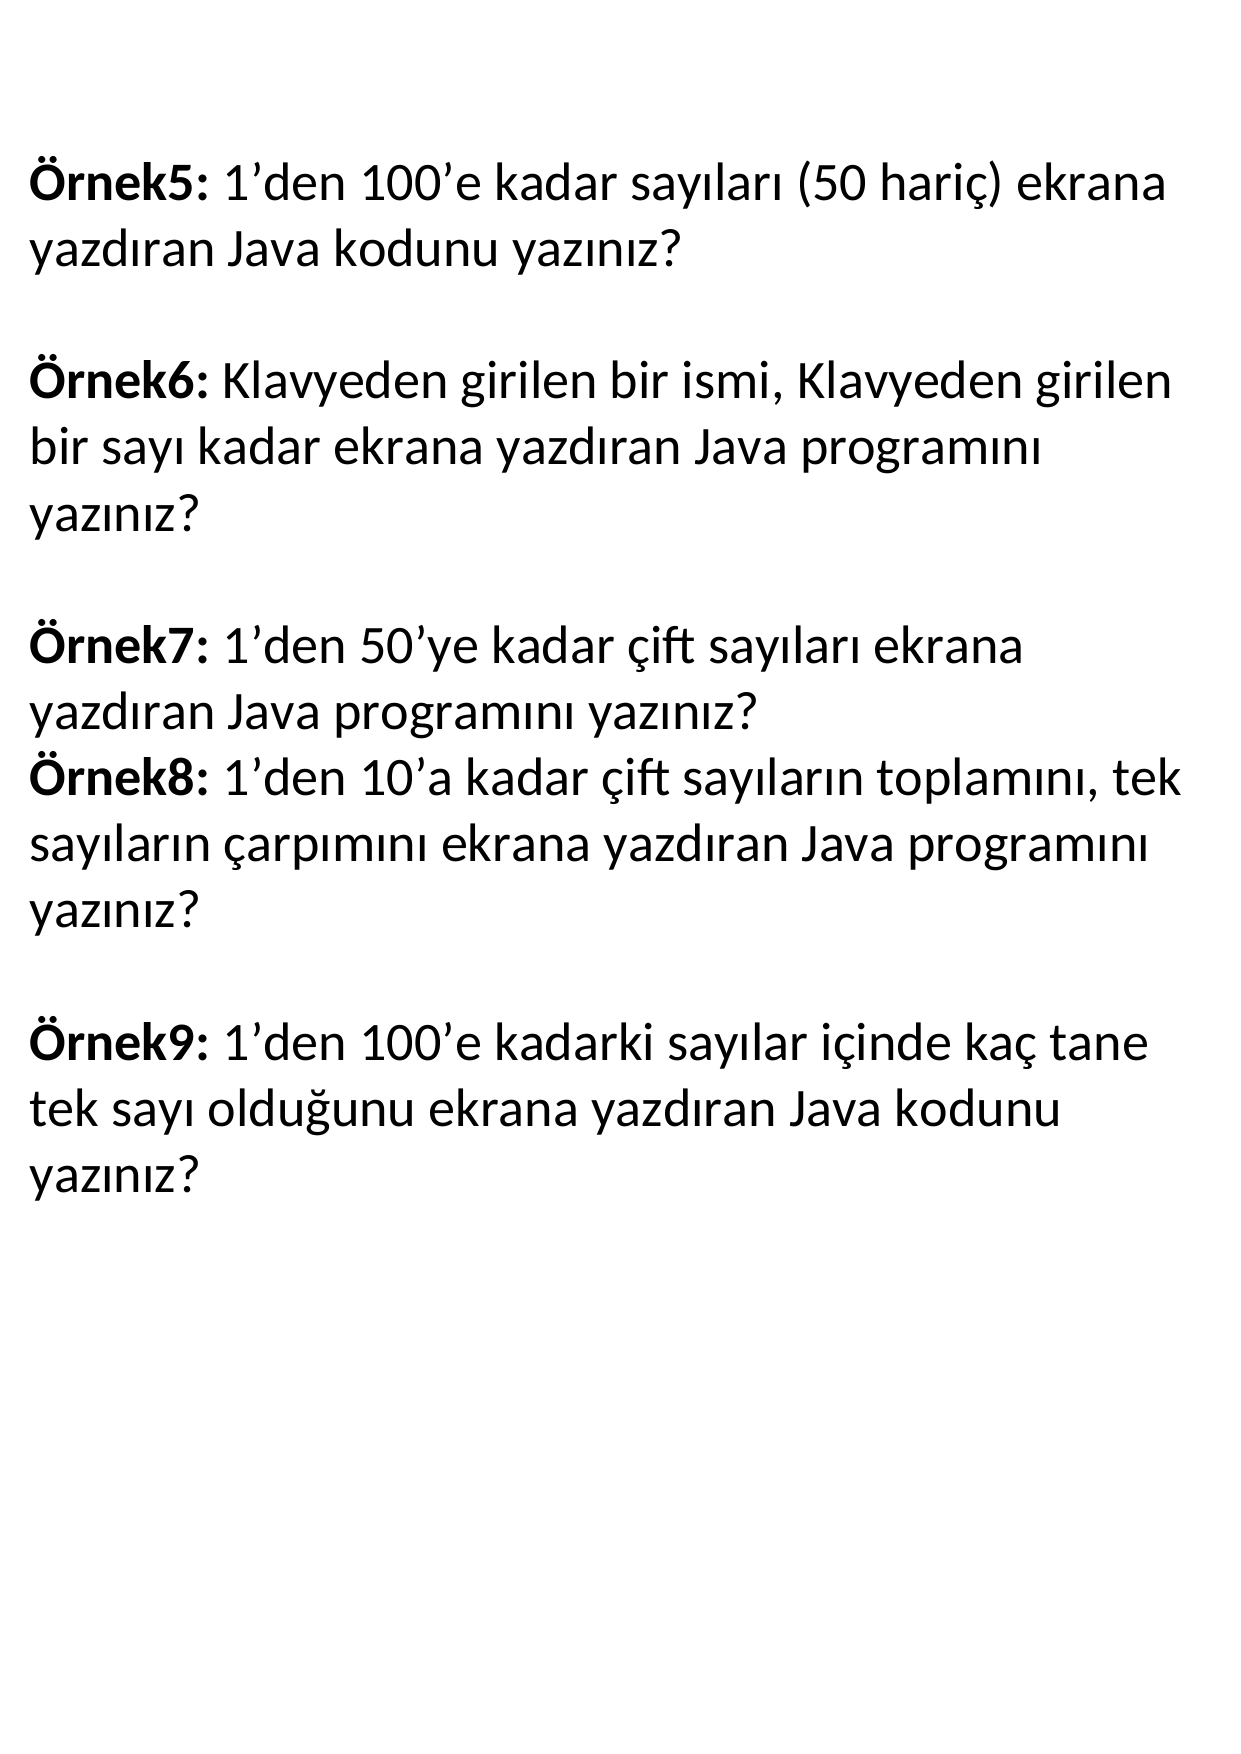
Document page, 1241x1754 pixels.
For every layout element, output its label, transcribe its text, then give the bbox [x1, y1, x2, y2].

text Örnek9: 1’den 100’e kadarki sayılar içinde kaç tane tek sayı olduğunu ekrana yazdıran Java kodunu yazınız? [29, 1007, 1196, 1206]
text Örnek6: Klavyeden girilen bir ismi, Klavyeden girilen bir sayı kadar ekrana yazdıran Java programını yazınız? [29, 346, 1196, 544]
text Örnek7: 1’den 50’ye kadar çift sayıları ekrana yazdıran Java programını yazınız? [29, 611, 1196, 743]
text Örnek5: 1’den 100’e kadar sayıları (50 hariç) ekrana yazdıran Java kodunu yazınız? [29, 148, 1196, 280]
text Örnek8: 1’den 10’a kadar çift sayıların toplamını, tek sayıların çarpımını ekrana yazdıran Java programını yazınız? [29, 743, 1196, 941]
